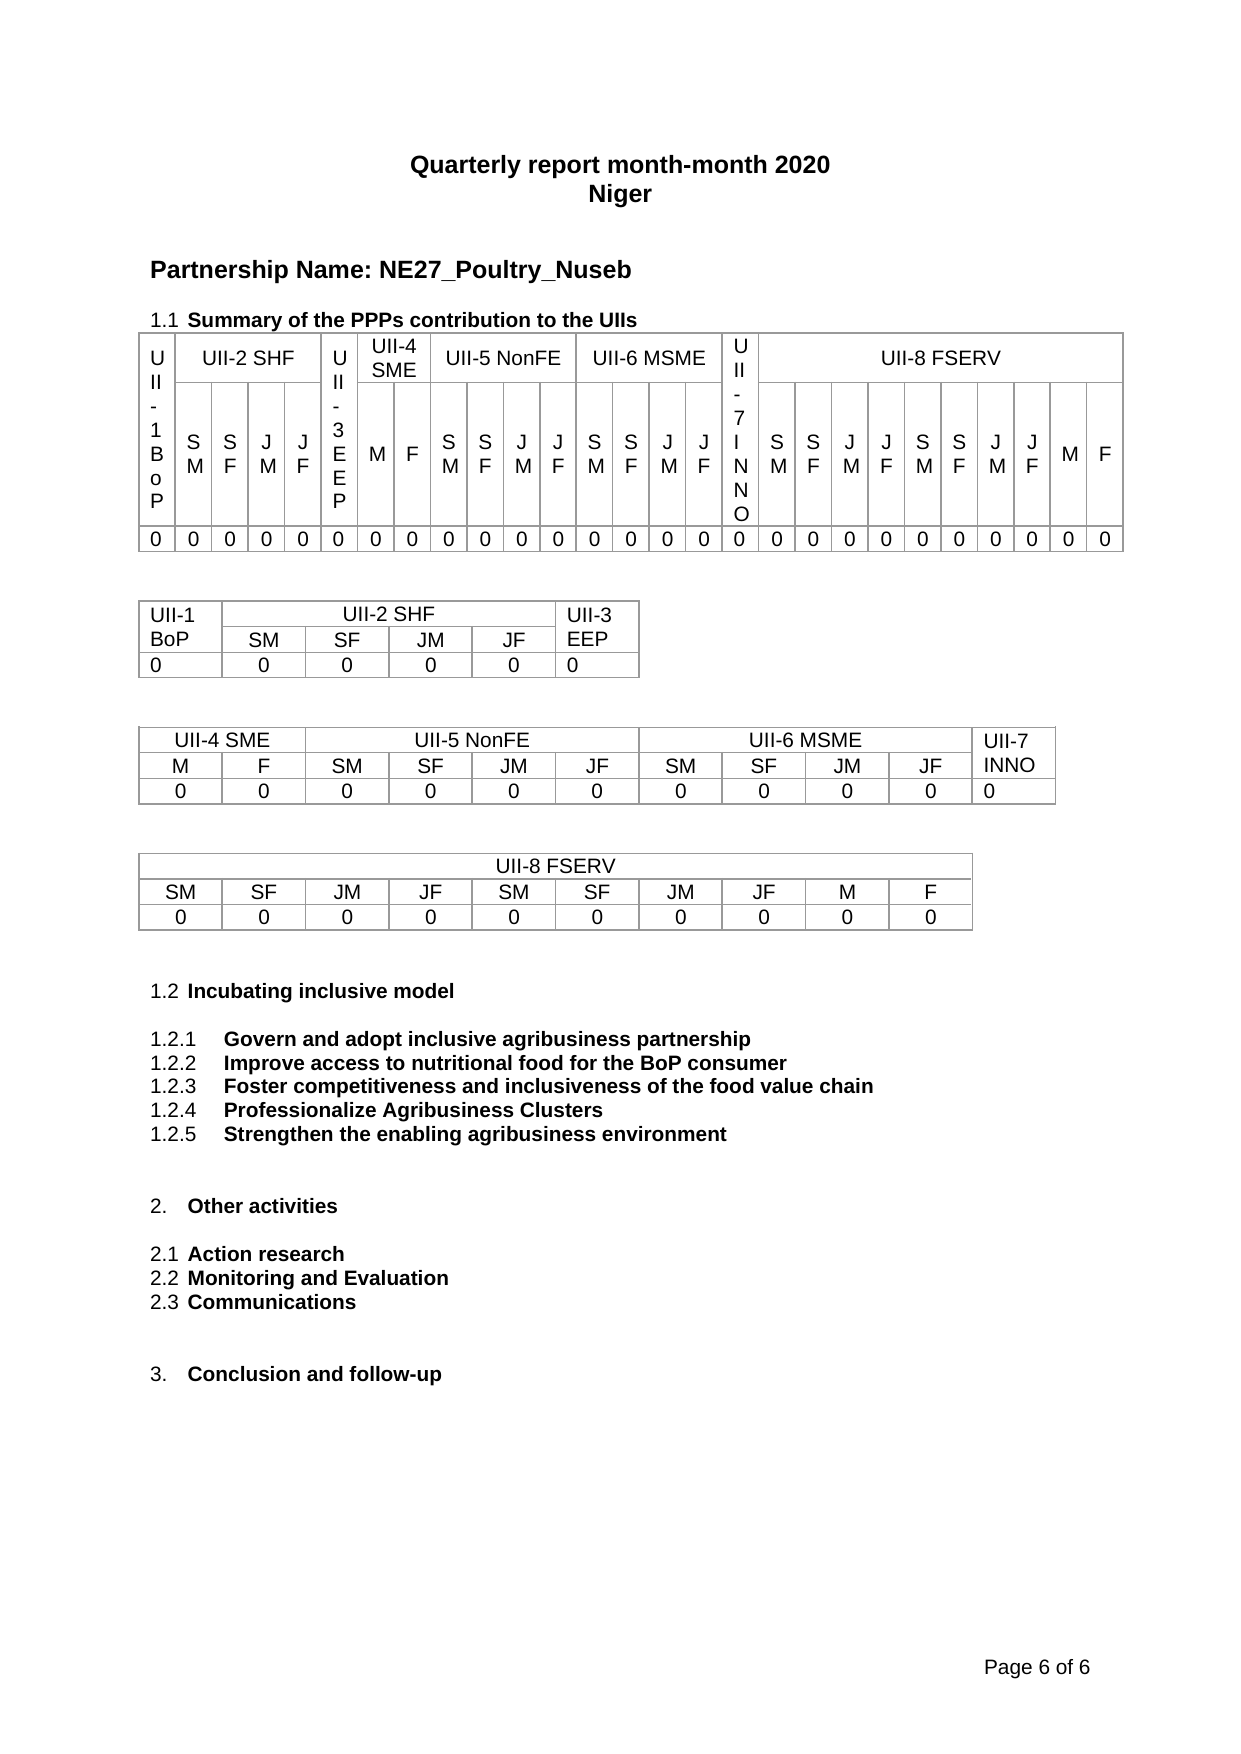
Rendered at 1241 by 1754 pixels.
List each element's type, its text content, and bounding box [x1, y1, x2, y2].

list Monitoring and Evaluation [150, 1266, 1090, 1290]
table_cell 0 [358, 527, 393, 551]
text Niger [150, 179, 1090, 207]
table_cell SM [223, 627, 305, 651]
table_cell 0 [390, 779, 471, 803]
table_cell 0 [806, 779, 888, 803]
table_cell SM [577, 383, 612, 525]
table_cell 0 [140, 653, 221, 677]
table_header UII-1 BoP [140, 334, 174, 525]
table_cell SM [640, 753, 721, 777]
table_cell 0 [223, 905, 305, 929]
table_cell SM [905, 383, 940, 525]
table_cell 0 [473, 779, 555, 803]
table_header UII-3 EEP [322, 334, 357, 525]
table_cell SM [473, 880, 555, 903]
table_cell 0 [176, 527, 211, 551]
table_cell 0 [556, 905, 638, 929]
table_cell 0 [890, 904, 972, 929]
table_cell 0 [759, 527, 794, 551]
table_cell 0 [249, 527, 284, 551]
table_cell 0 [650, 527, 685, 551]
table_cell SM [176, 383, 211, 525]
table_cell 0 [556, 779, 638, 803]
table_cell SM [140, 880, 221, 903]
table_cell JM [978, 383, 1013, 525]
table_cell 0 [468, 527, 503, 551]
table_cell 0 [212, 527, 247, 551]
list Summary of the PPPs contribution to the UIIs [150, 308, 1090, 332]
table_cell JF [285, 383, 320, 525]
table_cell 0 [322, 527, 357, 551]
table_cell JF [869, 383, 904, 525]
table_cell JF [686, 383, 721, 525]
list Conclusion and follow-up [150, 1362, 1090, 1386]
table_header UII-6 MSME [577, 334, 721, 382]
table_cell JF [1015, 383, 1049, 525]
table_cell 0 [640, 779, 721, 803]
table_cell M [806, 880, 888, 903]
list Action research [150, 1242, 1090, 1266]
table_cell 0 [473, 905, 555, 929]
table_cell 0 [504, 527, 539, 551]
table_header UII-4 SME [140, 728, 305, 752]
list Improve access to nutritional food for the BoP consumer [150, 1050, 1090, 1074]
table_cell 0 [431, 527, 466, 551]
table_cell SM [759, 383, 794, 525]
table_header UII-8 FSERV [140, 854, 972, 878]
list Strengthen the enabling agribusiness environment [150, 1122, 1090, 1146]
table_cell F [223, 753, 305, 777]
table_cell 0 [541, 527, 575, 551]
text Quarterly report month-month 2020 [150, 150, 1090, 179]
table_cell 0 [640, 905, 721, 929]
table_cell SF [390, 753, 471, 777]
table_cell 0 [473, 653, 555, 677]
table_cell F [1087, 383, 1122, 525]
table_cell 0 [1051, 527, 1086, 551]
table_cell 0 [285, 527, 320, 551]
table_cell 0 [723, 779, 805, 803]
table_cell JM [650, 383, 685, 525]
table_cell SF [613, 383, 648, 525]
table_cell 0 [306, 905, 388, 929]
list Incubating inclusive model [150, 978, 1090, 1002]
table_cell JM [390, 627, 471, 651]
table_cell JM [249, 383, 284, 525]
table_cell 0 [390, 653, 471, 677]
table_cell JF [473, 627, 555, 651]
table_cell 0 [723, 905, 805, 929]
table_cell JF [556, 753, 638, 777]
table_cell 0 [723, 527, 758, 551]
table_header UII-2 SHF [176, 334, 320, 382]
table_cell F [395, 383, 430, 525]
list Foster competitiveness and inclusiveness of the food value chain [150, 1074, 1090, 1098]
table_cell 0 [1087, 527, 1122, 551]
table_cell 0 [613, 527, 648, 551]
table_cell 0 [390, 905, 471, 929]
table_cell 0 [890, 779, 971, 803]
table_cell 0 [577, 527, 612, 551]
table_cell SM [431, 383, 466, 525]
list Other activities [150, 1194, 1090, 1218]
list Professionalize Agribusiness Clusters [150, 1098, 1090, 1122]
table_cell JM [832, 383, 867, 525]
table_cell 0 [140, 905, 221, 929]
table_cell 0 [140, 527, 174, 551]
table_header UII-8 FSERV [759, 334, 1122, 382]
table_cell JF [723, 880, 805, 903]
table_header UII-7 INNO [973, 728, 1055, 777]
list Communications [150, 1290, 1090, 1314]
table_cell JF [390, 880, 471, 903]
table_header UII-5 NonFE [306, 728, 638, 752]
table_header UII-1 BoP [140, 602, 221, 651]
table_cell 0 [686, 527, 721, 551]
table_cell JM [504, 383, 539, 525]
table_cell SF [223, 880, 305, 903]
table_cell 0 [806, 905, 888, 929]
table_header UII-7 INNO [723, 334, 758, 525]
table_cell 0 [140, 779, 221, 803]
table_cell JM [806, 753, 888, 777]
table_header UII-3 EEP [556, 602, 638, 651]
table_cell JM [640, 880, 721, 903]
table_cell 0 [223, 779, 305, 803]
table_cell SF [468, 383, 503, 525]
table_cell 0 [306, 653, 388, 677]
table_header UII-2 SHF [223, 602, 555, 626]
table_cell 0 [832, 527, 867, 551]
table_cell M [358, 383, 393, 525]
table_cell JF [541, 383, 575, 525]
table_cell F [890, 878, 972, 903]
table_cell 0 [796, 527, 831, 551]
table_cell JF [890, 753, 971, 777]
table_cell SF [723, 753, 805, 777]
table_cell SM [306, 753, 388, 777]
table_cell 0 [973, 779, 1055, 803]
table_cell SF [212, 383, 247, 525]
table_cell SF [796, 383, 831, 525]
table_cell 0 [556, 653, 638, 677]
table_cell SF [306, 627, 388, 651]
table_cell M [1051, 383, 1086, 525]
table_cell M [140, 753, 221, 777]
table_header UII-5 NonFE [431, 334, 575, 382]
list Govern and adopt inclusive agribusiness partnership [150, 1026, 1090, 1050]
table_cell 0 [395, 527, 430, 551]
table_header UII-6 MSME [640, 728, 971, 752]
table_header UII-4 SME [358, 334, 430, 382]
text Partnership Name: NE27_Poultry_Nuseb [150, 255, 1090, 284]
table_cell 0 [905, 527, 940, 551]
table_cell 0 [223, 653, 305, 677]
table_cell JM [306, 880, 388, 903]
table_cell SF [556, 880, 638, 903]
table_cell 0 [942, 527, 977, 551]
table_cell 0 [869, 527, 904, 551]
table_cell 0 [306, 779, 388, 803]
table_cell 0 [978, 527, 1013, 551]
table_cell JM [473, 753, 555, 777]
table_cell SF [942, 383, 977, 525]
table_cell 0 [1015, 527, 1049, 551]
